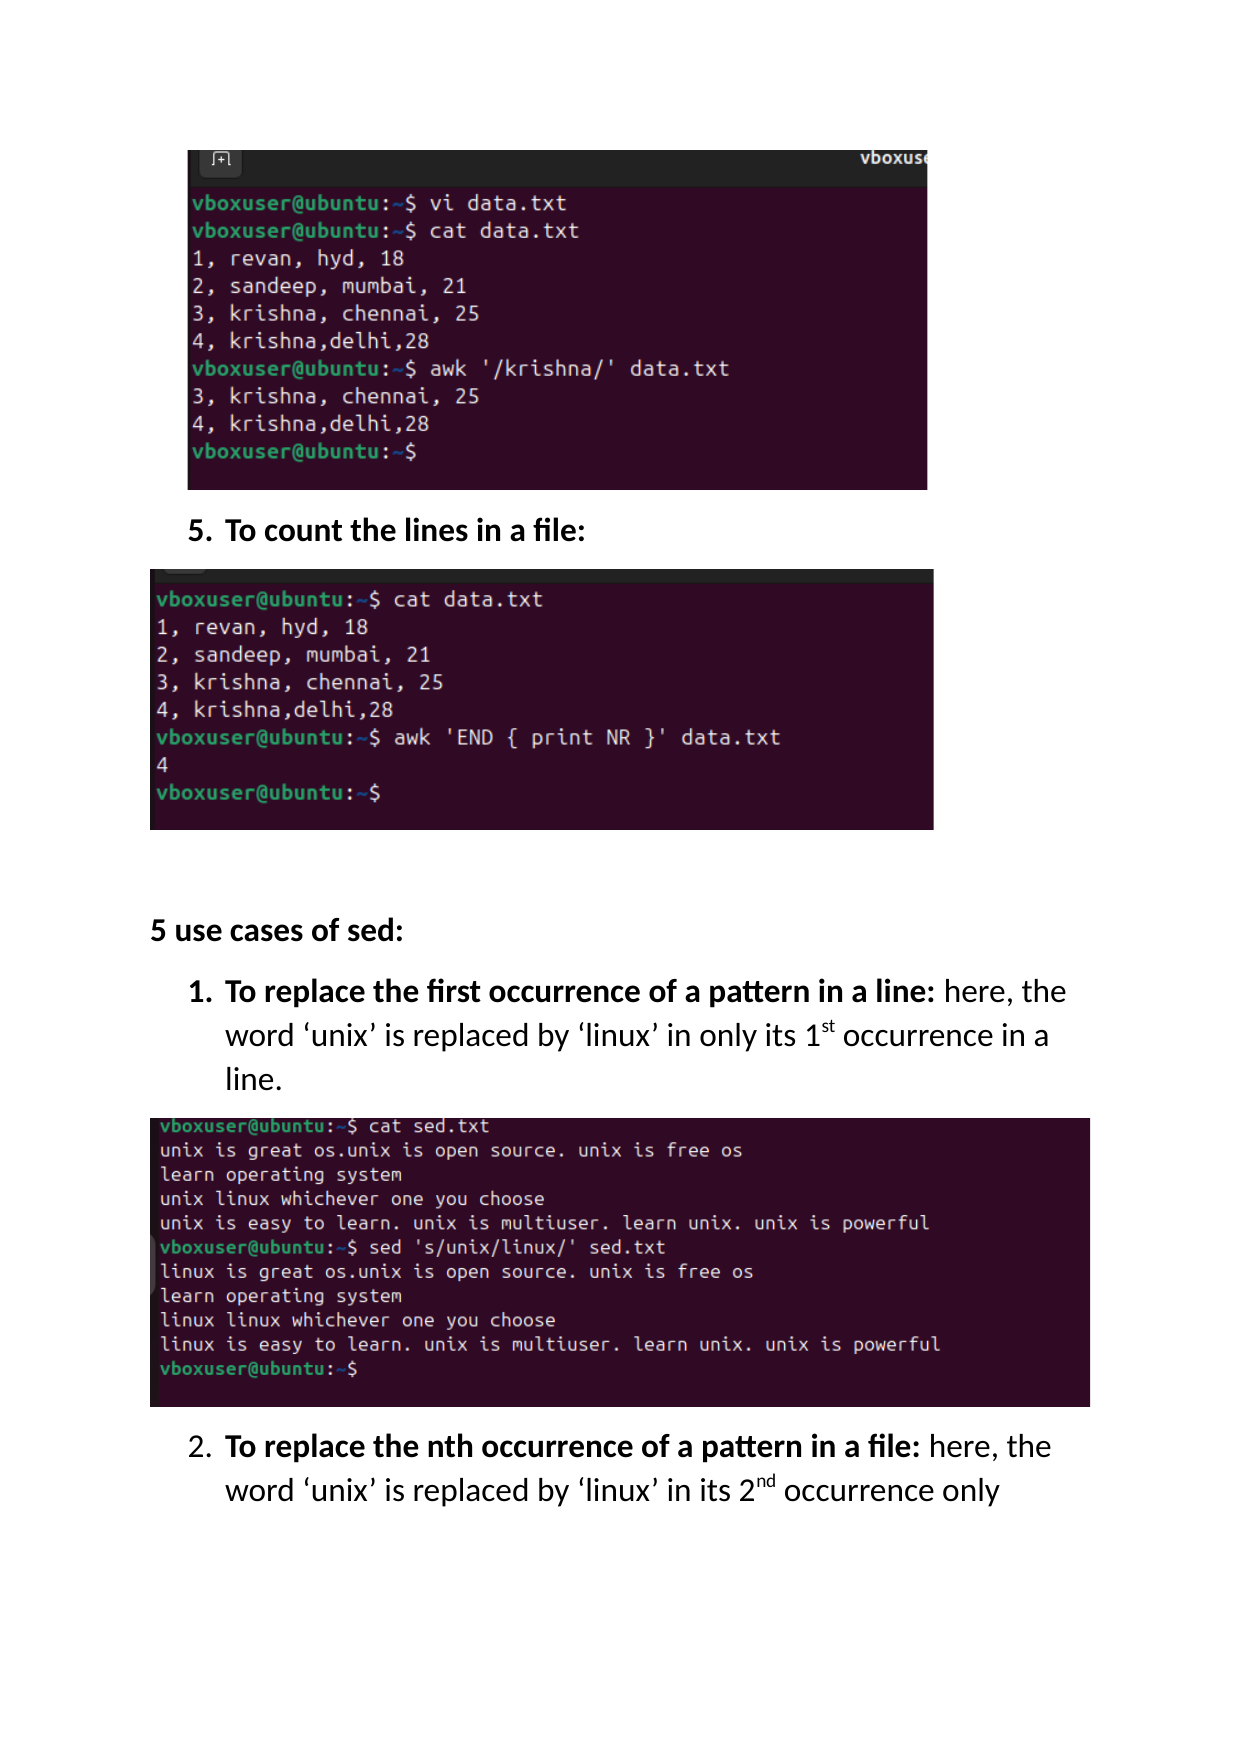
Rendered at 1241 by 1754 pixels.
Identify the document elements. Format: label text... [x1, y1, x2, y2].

picture [187, 150, 928, 490]
text 5 use cases of sed: [150, 909, 1090, 950]
list To count the lines in a file: [187, 509, 1090, 549]
picture [150, 1118, 1091, 1407]
list To replace the nth occurrence of a pattern in a file: here, the word ‘unix’ is replaced by ‘linux’ in its 2nd occurrence only [187, 1425, 1090, 1510]
picture [150, 569, 934, 830]
list To replace the first occurrence of a pattern in a line: here, the word ‘unix’ is replaced by ‘linux’ in only its 1st occurrence in a line. [187, 969, 1090, 1098]
